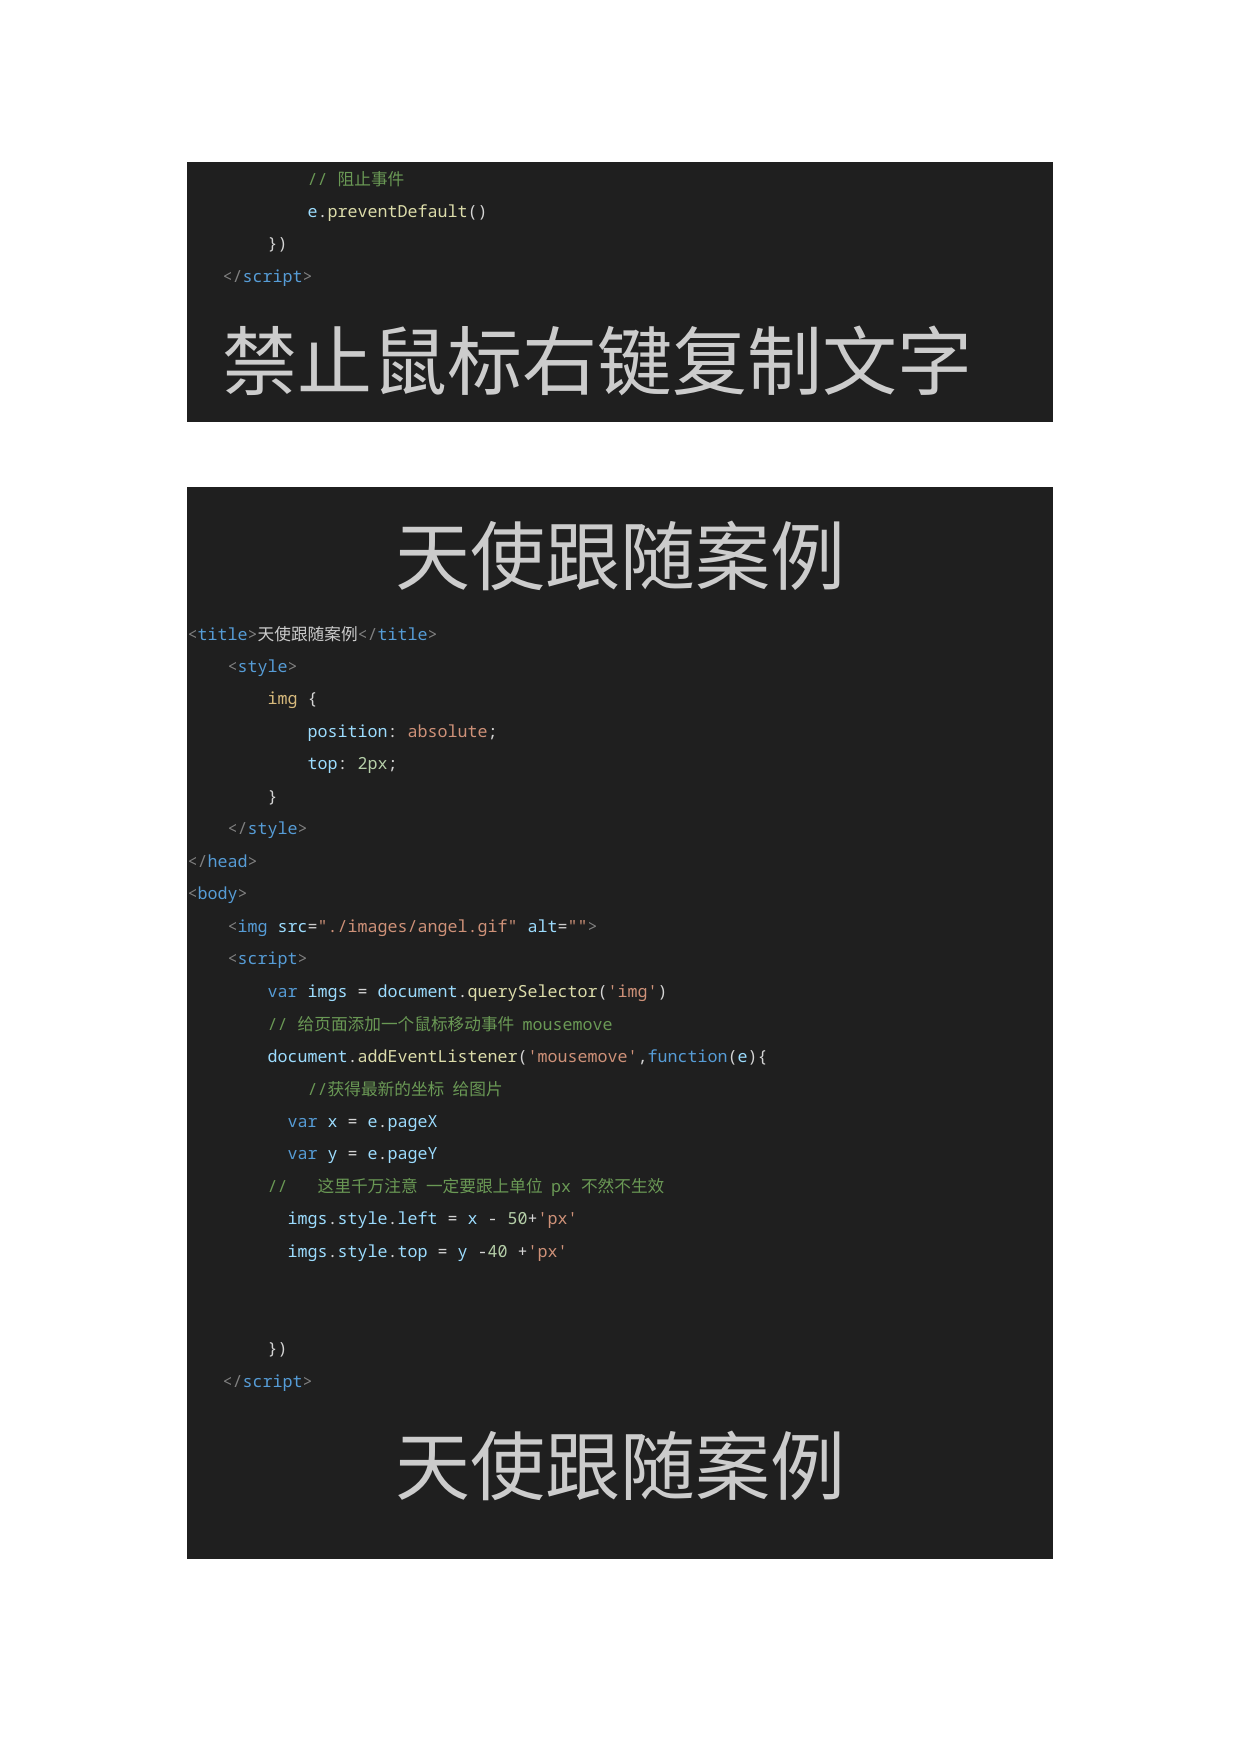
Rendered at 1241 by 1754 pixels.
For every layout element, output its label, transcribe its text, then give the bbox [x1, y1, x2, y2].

text <script> [187, 942, 1053, 974]
text imgs.style.top = y -40 +'px' [187, 1234, 1053, 1267]
text </head> [187, 844, 1053, 877]
text 天使跟随案例 [187, 1397, 1053, 1527]
text </style> [187, 812, 1053, 844]
text img { [187, 682, 1053, 714]
text // 这里千万注意 一定要跟上单位 px 不然不生效 [187, 1169, 1053, 1202]
text position: absolute; [187, 714, 1053, 747]
text <style> [187, 649, 1053, 682]
text // 给页面添加一个鼠标移动事件 mousemove [187, 1007, 1053, 1039]
text </script> [187, 259, 1053, 292]
text //获得最新的坐标 给图片 [187, 1072, 1053, 1104]
text <body> [187, 877, 1053, 909]
text // 阻止事件 [187, 162, 1053, 194]
text imgs.style.left = x - 50+'px' [187, 1202, 1053, 1234]
text 禁止鼠标右键复制文字 [187, 292, 1053, 422]
text var imgs = document.querySelector('img') [187, 974, 1053, 1007]
text </script> [187, 1364, 1053, 1397]
text document.addEventListener('mousemove',function(e){ [187, 1039, 1053, 1072]
text 天使跟随案例 [187, 487, 1053, 617]
text }) [187, 1332, 1053, 1364]
text <title>天使跟随案例</title> [187, 617, 1053, 649]
text }) [187, 227, 1053, 259]
text var x = e.pageX [187, 1104, 1053, 1137]
text top: 2px; [187, 747, 1053, 779]
text } [187, 779, 1053, 812]
text e.preventDefault() [187, 194, 1053, 227]
text var y = e.pageY [187, 1137, 1053, 1169]
text <img src="./images/angel.gif" alt=""> [187, 909, 1053, 942]
